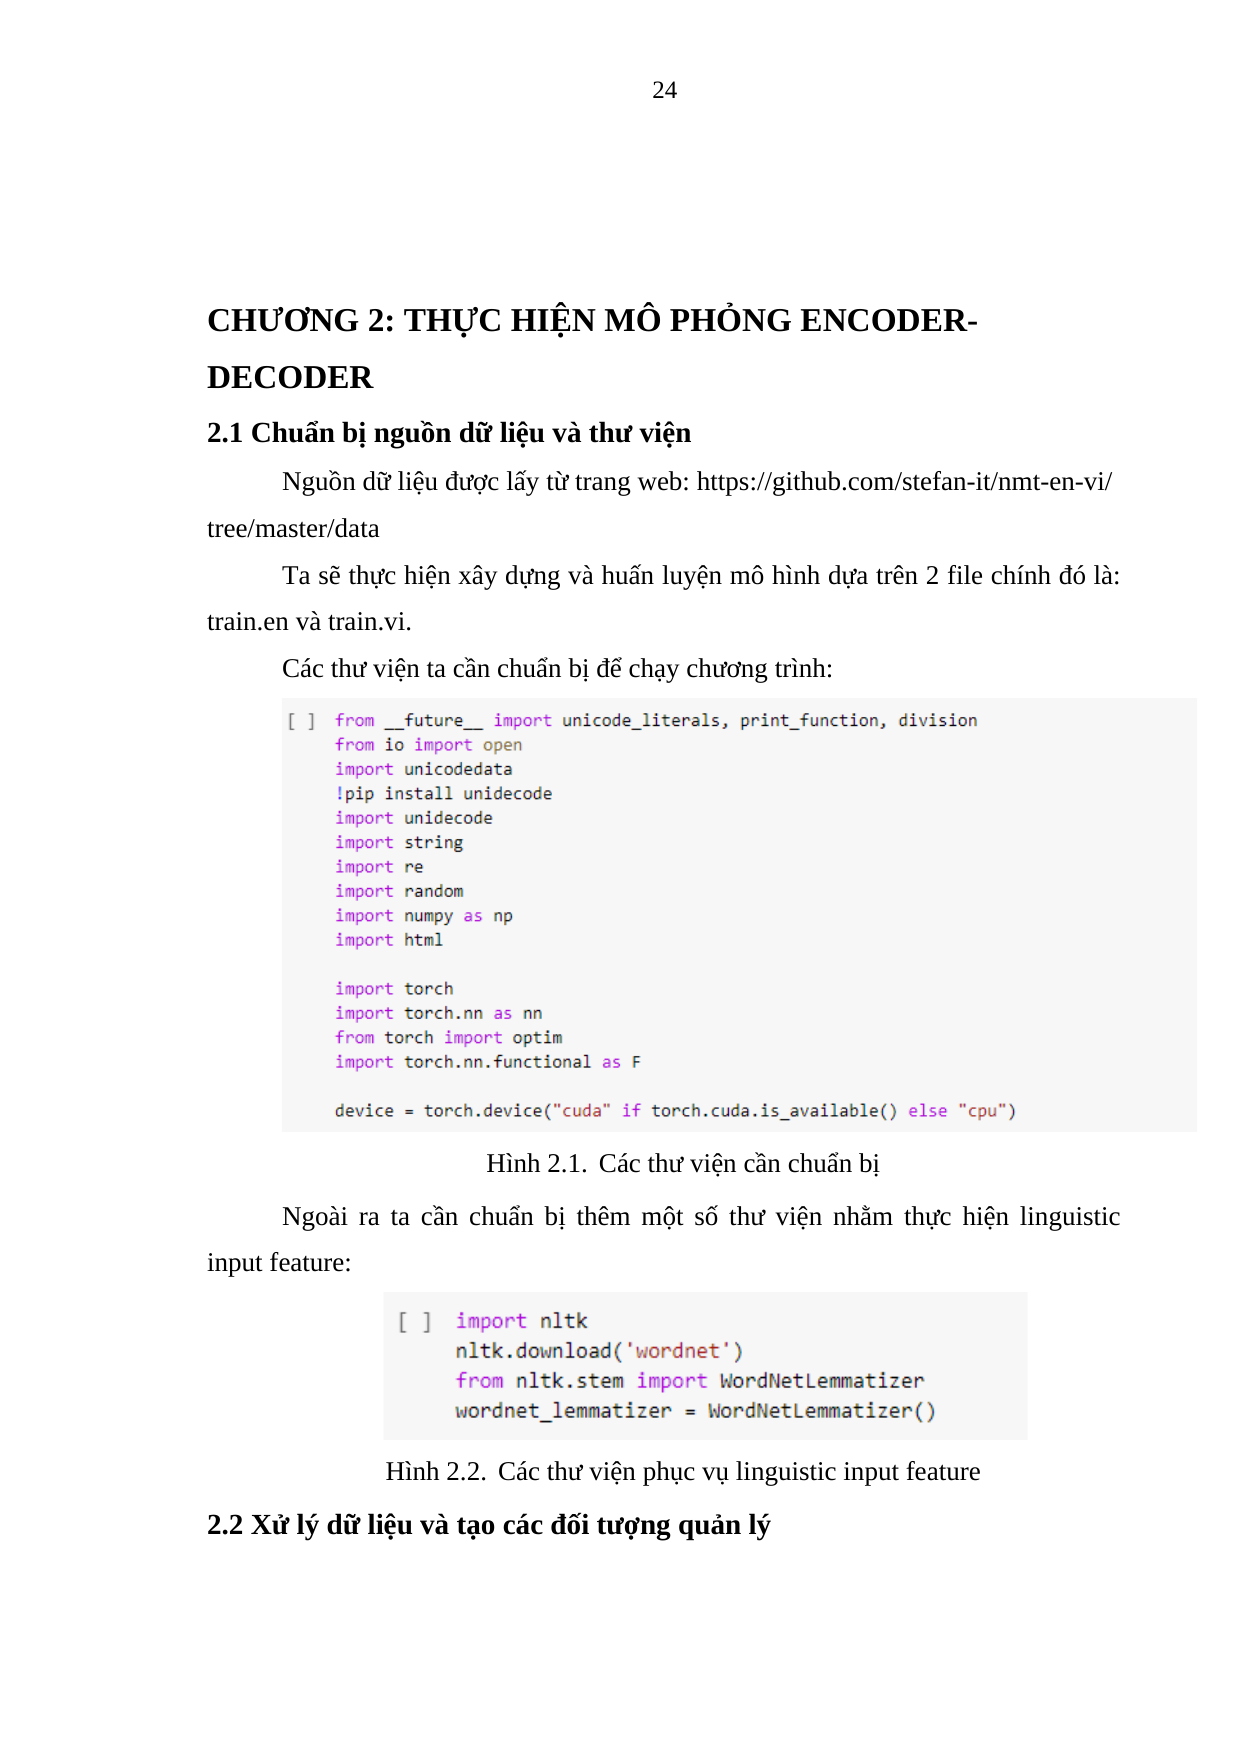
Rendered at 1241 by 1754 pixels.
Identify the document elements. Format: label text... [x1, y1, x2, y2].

text 2.1 Chuẩn bị nguồn dữ liệu và thư viện [207, 415, 1122, 449]
list Các thư viện cần chuẩn bị [244, 1148, 1122, 1179]
text Ngoài ra ta cần chuẩn bị thêm một số thư viện nhằm thực hiện linguistic input feature: [207, 1199, 1122, 1277]
picture [281, 698, 1198, 1132]
text CHƯƠNG 2: THỰC HIỆN MÔ PHỎNG ENCODER-DECODER [207, 300, 1122, 396]
text Nguồn dữ liệu được lấy từ trang web: https://github.com/stefan-it/nmt-en-vi/tree/master/data [207, 465, 1122, 543]
picture [376, 1292, 1028, 1440]
text 2.2 Xử lý dữ liệu và tạo các đối tượng quản lý [207, 1507, 1122, 1541]
text Các thư viện ta cần chuẩn bị để chạy chương trình: [207, 652, 1122, 683]
text Ta sẽ thực hiện xây dựng và huấn luyện mô hình dựa trên 2 file chính đó là: train.en và train.vi. [207, 559, 1122, 637]
list Các thư viện phục vụ linguistic input feature [244, 1455, 1122, 1486]
